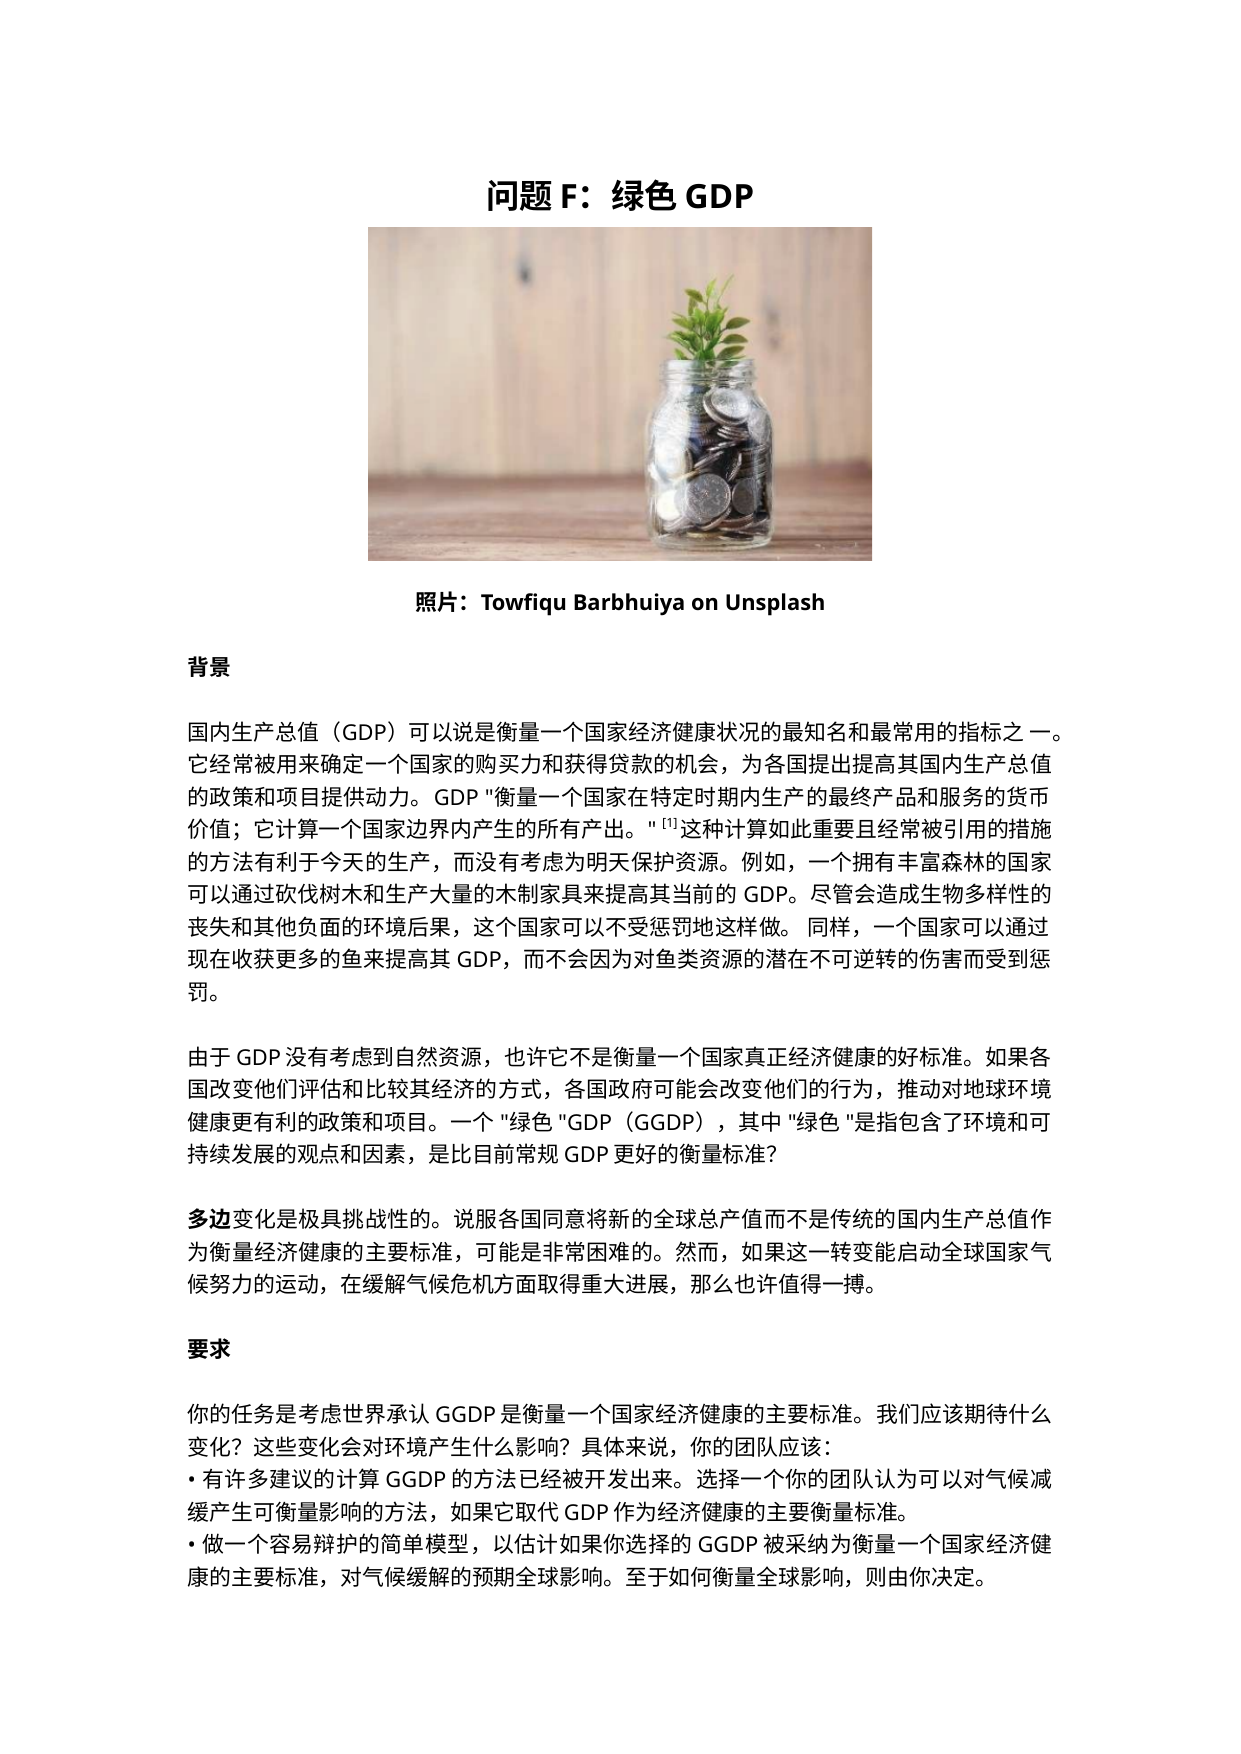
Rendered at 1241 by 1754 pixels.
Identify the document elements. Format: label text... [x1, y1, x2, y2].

picture [368, 227, 873, 561]
text 由于GDP没有考虑到自然资源，也许它不是衡量一个国家真正经济健康的好标准。如果各国改变他们评估和比较其经济的方式，各国政府可能会改变他们的行为，推动对地球环境健康更有利的政策和项目。一个 "绿色 "GDP（GGDP），其中 "绿色 "是指包含了环境和可持续发展的观点和因素，是比目前常规GDP更好的衡量标准？ [187, 1039, 1053, 1169]
text 国内生产总值（GDP）可以说是衡量一个国家经济健康状况的最知名和最常用的指标之 一。它经常被用来确定一个国家的购买力和获得贷款的机会，为各国提出提高其国内生产总值的政策和项目提供动力。GDP "衡量一个国家在特定时期内生产的最终产品和服务的货币价值；它计算一个国家边界内产生的所有产出。" [1] 这种计算如此重要且经常被引用的措施的方法有利于今天的生产，而没有考虑为明天保护资源。例如，一个拥有丰富森林的国家可以通过砍伐树木和生产大量的木制家具来提高其当前的GDP。尽管会造成生物多样性的丧失和其他负面的环境后果，这个国家可以不受惩罚地这样做。 同样，一个国家可以通过现在收获更多的鱼来提高其GDP，而不会因为对鱼类资源的潜在不可逆转的伤害而受到惩罚。 [187, 714, 1053, 1007]
text 你的任务是考虑世界承认GGDP是衡量一个国家经济健康的主要标准。我们应该期待什么 变化？这些变化会对环境产生什么影响？具体来说，你的团队应该： [187, 1397, 1053, 1462]
text • 有许多建议的计算GGDP的方法已经被开发出来。选择一个你的团队认为可以对气候减缓产生可衡量影响的方法，如果它取代GDP作为经济健康的主要衡量标准。 • 做一个容易辩护的简单模型，以估计如果你选择的GGDP被采纳为衡量一个国家经济健康的主要标准，对气候缓解的预期全球影响。至于如何衡量全球影响，则由你决定。 [187, 1462, 1053, 1592]
text 要求 [187, 1332, 1053, 1364]
text 多边变化是极具挑战性的。说服各国同意将新的全球总产值而不是传统的国内生产总值作为衡量经济健康的主要标准，可能是非常困难的。然而，如果这一转变能启动全球国家气候努力的运动，在缓解气候危机方面取得重大进展，那么也许值得一搏。 [187, 1202, 1053, 1299]
text 问题F：绿色GDP [187, 162, 1053, 227]
text 背景 [187, 649, 1053, 682]
text 照片：Towfiqu Barbhuiya on Unsplash [187, 584, 1053, 617]
